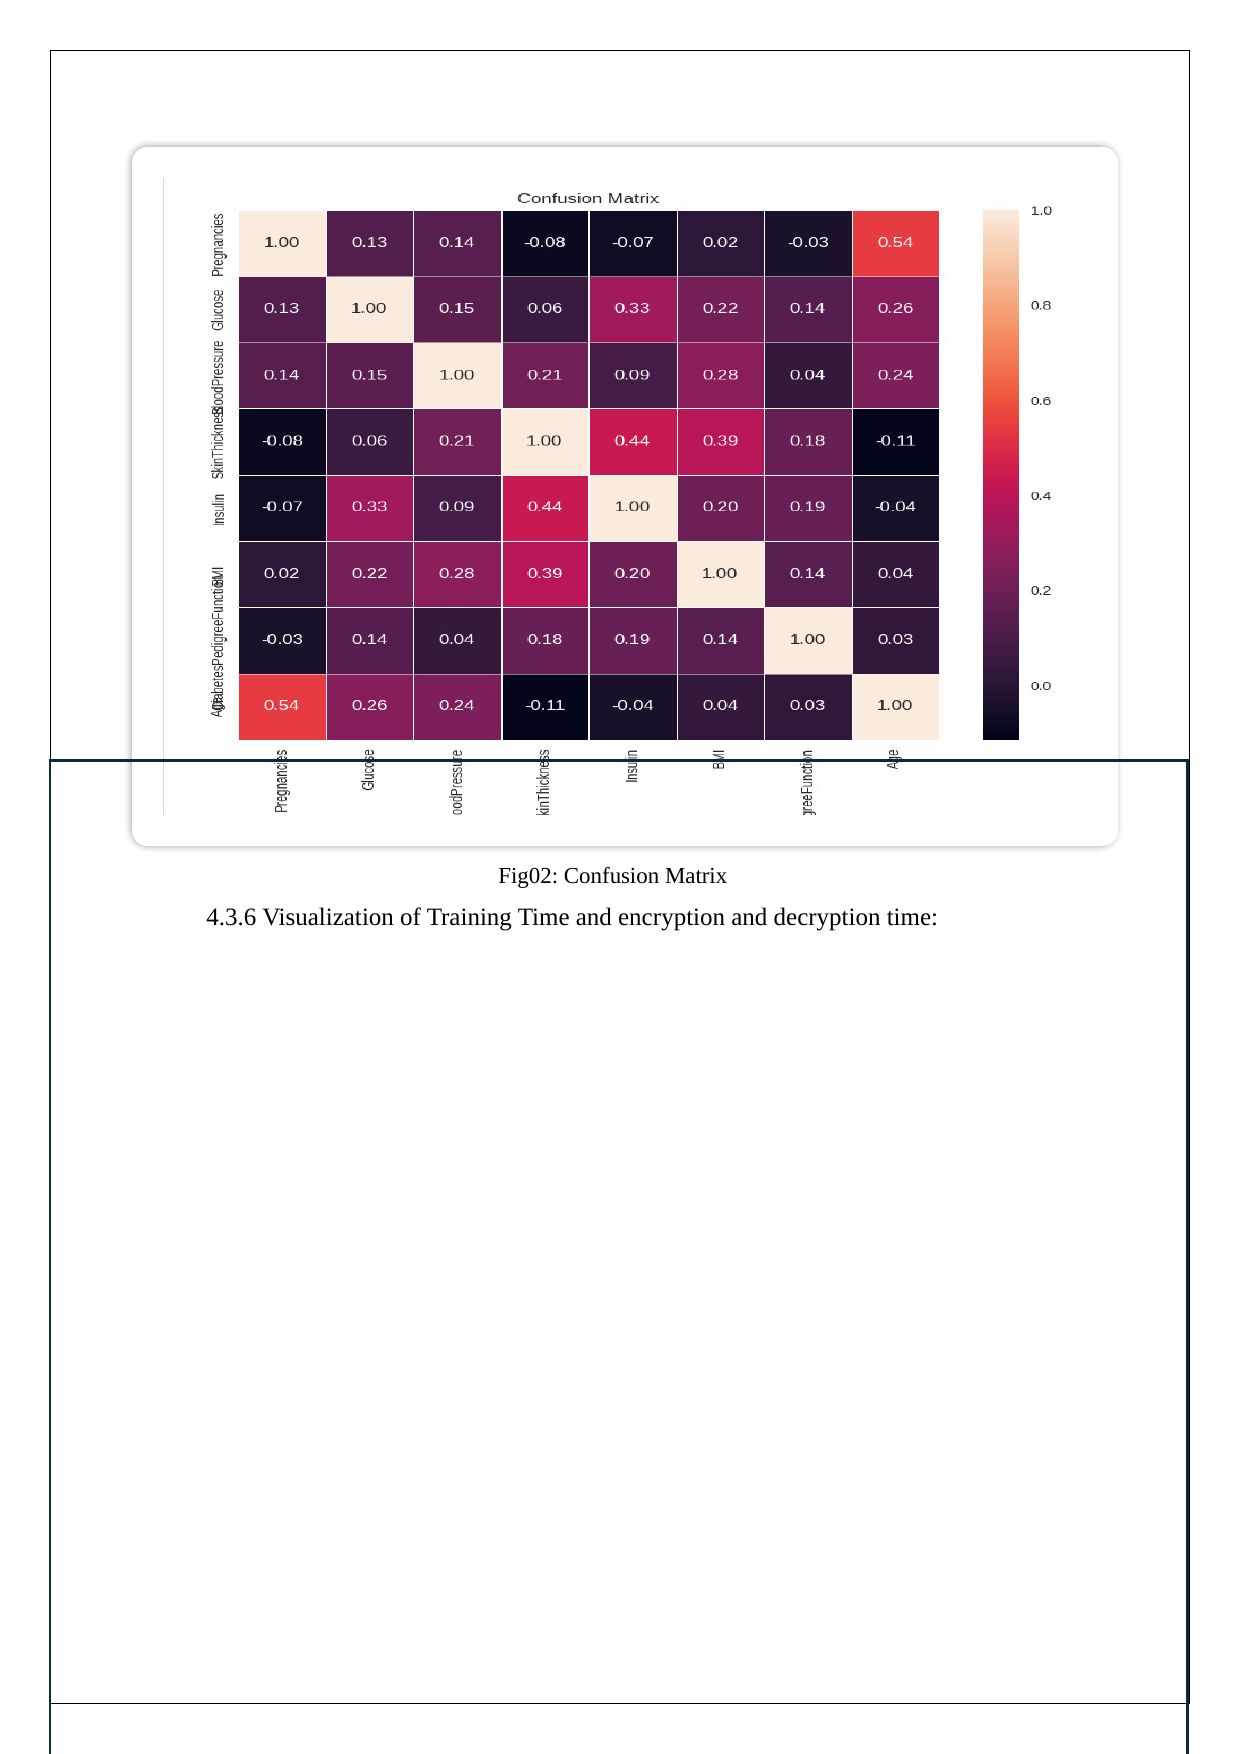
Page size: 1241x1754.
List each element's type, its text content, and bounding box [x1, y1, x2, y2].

list Fig02: Confusion Matrix [135, 863, 1090, 889]
picture [163, 178, 1086, 759]
picture [163, 762, 1086, 815]
list 4.3.6 Visualization of Training Time and encryption and decryption time: [206, 902, 1090, 931]
